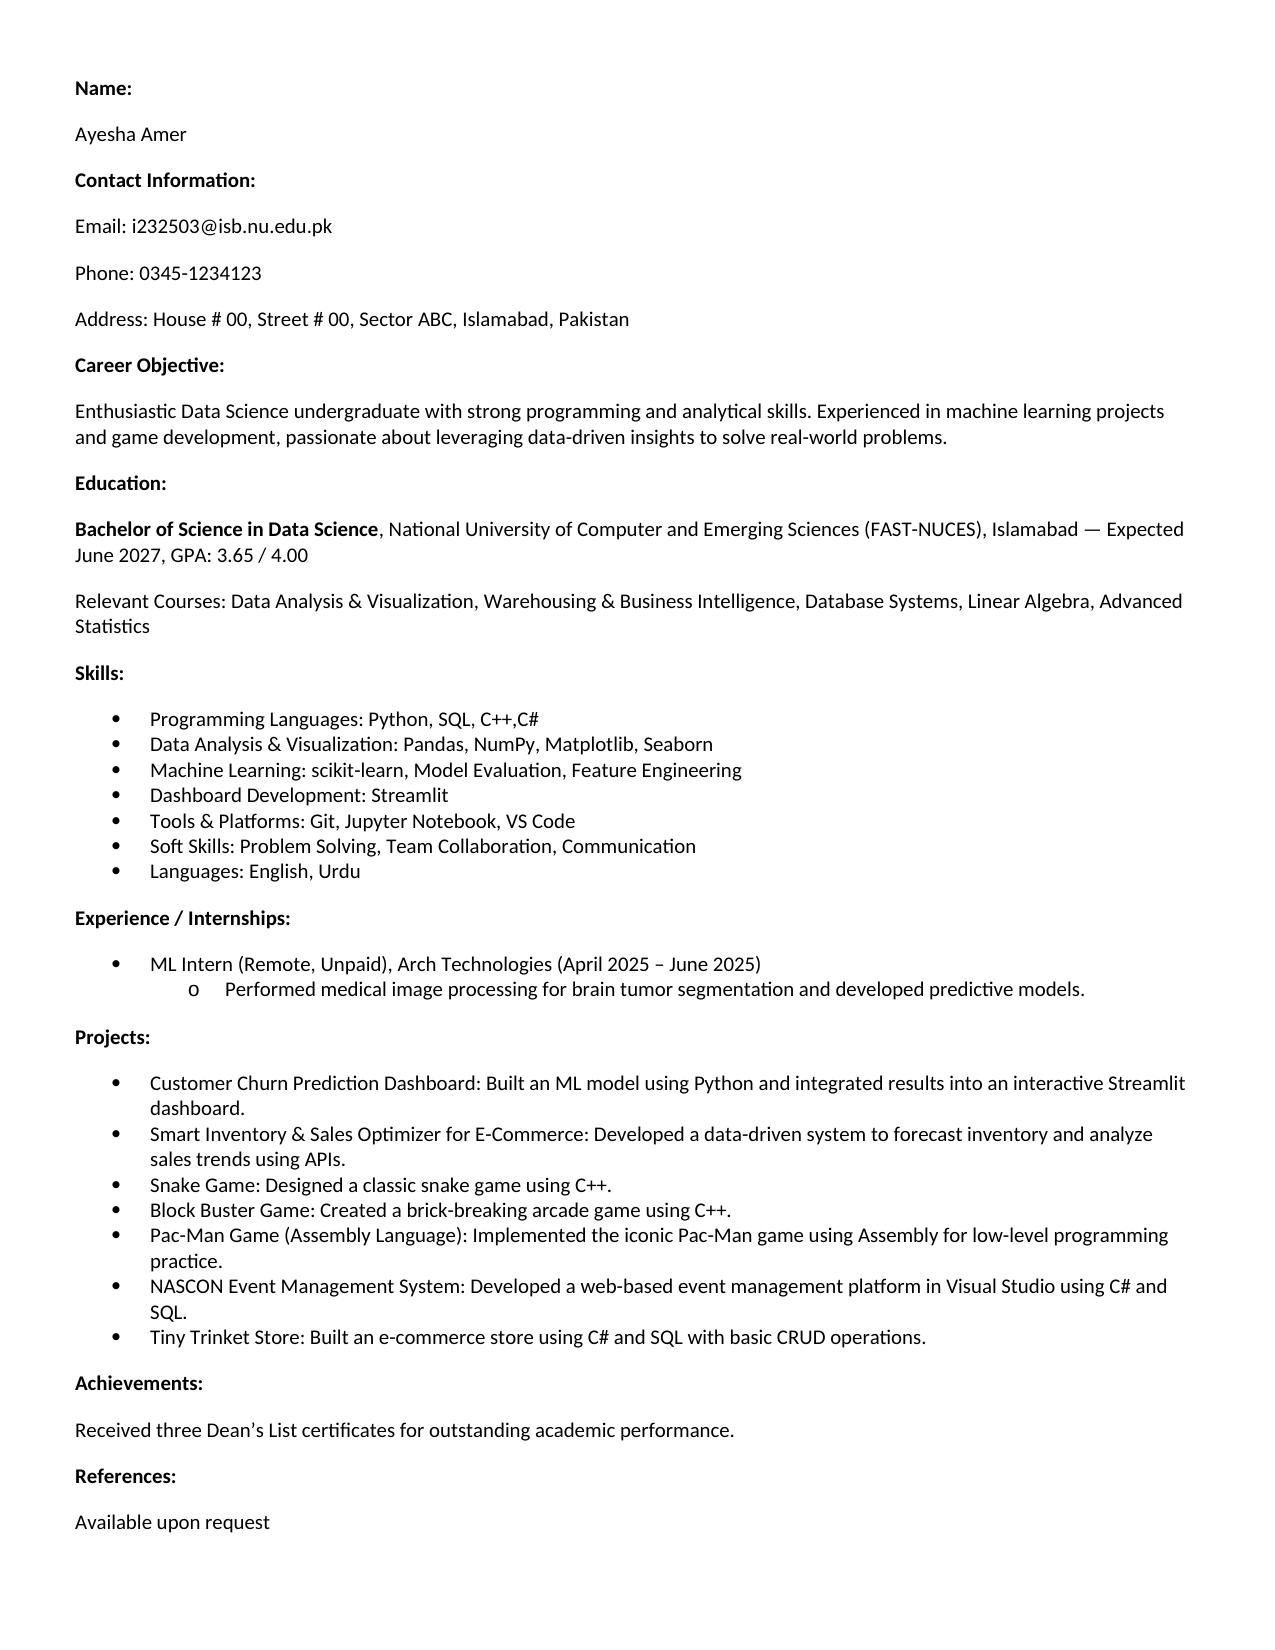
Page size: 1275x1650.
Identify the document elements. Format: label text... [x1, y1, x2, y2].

text Achievements: [75, 1371, 1200, 1396]
text Projects: [75, 1024, 1200, 1049]
text Bachelor of Science in Data Science, National University of Computer and Emerging Sciences (FAST-NUCES), Islamabad — Expected June 2027, GPA: 3.65 / 4.00 [75, 517, 1200, 567]
text Career Objective: [75, 352, 1200, 378]
list Machine Learning: scikit-learn, Model Evaluation, Feature Engineering [112, 757, 1200, 782]
list Block Buster Game: Created a brick-breaking arcade game using C++. [112, 1197, 1200, 1223]
list Pac-Man Game (Assembly Language): Implemented the iconic Pac-Man game using Assembly for low-level programming practice. [112, 1223, 1200, 1273]
list Snake Game: Designed a classic snake game using C++. [112, 1172, 1200, 1197]
text Contact Information: [75, 167, 1200, 193]
list Programming Languages: Python, SQL, C++,C# [112, 706, 1200, 732]
text Email: i232503@isb.nu.edu.pk [75, 214, 1200, 239]
text Phone: 0345-1234123 [75, 260, 1200, 285]
list Customer Churn Prediction Dashboard: Built an ML model using Python and integrated results into an interactive Streamlit dashboard. [112, 1070, 1200, 1121]
list Data Analysis & Visualization: Pandas, NumPy, Matplotlib, Seaborn [112, 732, 1200, 757]
text Enthusiastic Data Science undergraduate with strong programming and analytical skills. Experienced in machine learning projects and game development, passionate about leveraging data-driven insights to solve real-world problems. [75, 399, 1200, 449]
list Languages: English, Urdu [112, 859, 1200, 884]
text Name: [75, 75, 1200, 100]
text Relevant Courses: Data Analysis & Visualization, Warehousing & Business Intelligence, Database Systems, Linear Algebra, Advanced Statistics [75, 588, 1200, 639]
text Skills: [75, 660, 1200, 685]
text Education: [75, 470, 1200, 496]
text Received three Dean’s List certificates for outstanding academic performance. [75, 1417, 1200, 1442]
list Tools & Platforms: Git, Jupyter Notebook, VS Code [112, 808, 1200, 833]
list ML Intern (Remote, Unpaid), Arch Technologies (April 2025 – June 2025) [112, 951, 1200, 977]
text Ayesha Amer [75, 121, 1200, 147]
list Smart Inventory & Sales Optimizer for E-Commerce: Developed a data-driven system to forecast inventory and analyze sales trends using APIs. [112, 1121, 1200, 1172]
list Performed medical image processing for brain tumor segmentation and developed predictive models. [187, 977, 1200, 1003]
list NASCON Event Management System: Developed a web-based event management platform in Visual Studio using C# and SQL. [112, 1273, 1200, 1324]
list Tiny Trinket Store: Built an e-commerce store using C# and SQL with basic CRUD operations. [112, 1324, 1200, 1350]
text Available upon request [75, 1509, 1200, 1535]
text Experience / Internships: [75, 905, 1200, 930]
list Dashboard Development: Streamlit [112, 782, 1200, 808]
list Soft Skills: Problem Solving, Team Collaboration, Communication [112, 833, 1200, 859]
text Address: House # 00, Street # 00, Sector ABC, Islamabad, Pakistan [75, 306, 1200, 332]
text References: [75, 1463, 1200, 1488]
